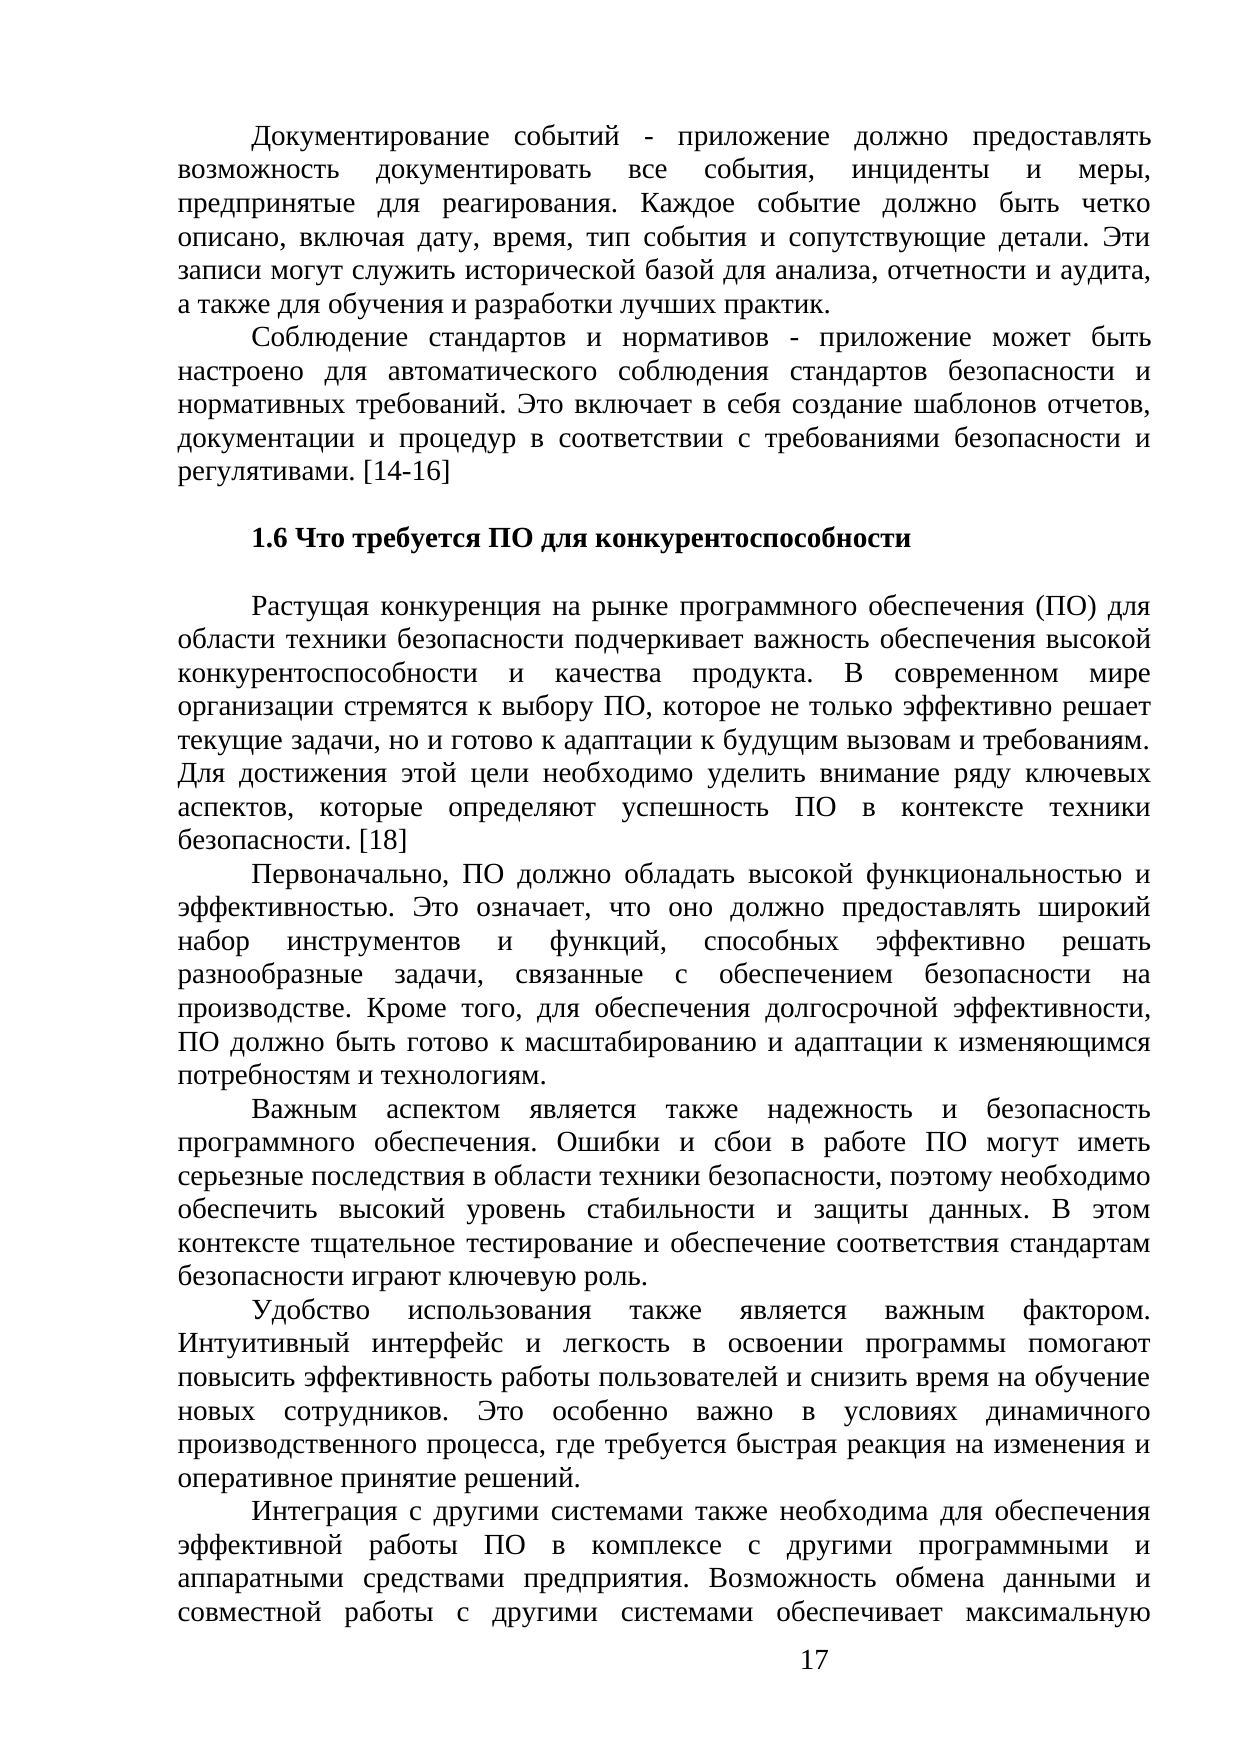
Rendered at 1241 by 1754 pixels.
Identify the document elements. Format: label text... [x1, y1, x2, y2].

text Важным аспектом является также надежность и безопасность программного обеспечения. Ошибки и сбои в работе ПО могут иметь серьезные последствия в области техники безопасности, поэтому необходимо обеспечить высокий уровень стабильности и защиты данных. В этом контексте тщательное тестирование и обеспечение соответствия стандартам безопасности играют ключевую роль. [177, 1091, 1152, 1292]
text Удобство использования также является важным фактором. Интуитивный интерфейс и легкость в освоении программы помогают повысить эффективность работы пользователей и снизить время на обучение новых сотрудников. Это особенно важно в условиях динамичного производственного процесса, где требуется быстрая реакция на изменения и оперативное принятие решений. [177, 1292, 1152, 1493]
text Соблюдение стандартов и нормативов - приложение может быть настроено для автоматического соблюдения стандартов безопасности и нормативных требований. Это включает в себя создание шаблонов отчетов, документации и процедур в соответствии с требованиями безопасности и регулятивами. [14-16] [177, 319, 1152, 487]
text 1.6 Что требуется ПО для конкурентоспособности [177, 521, 1152, 554]
text Первоначально, ПО должно обладать высокой функциональностью и эффективностью. Это означает, что оно должно предоставлять широкий набор инструментов и функций, способных эффективно решать разнообразные задачи, связанные с обеспечением безопасности на производстве. Кроме того, для обеспечения долгосрочной эффективности, ПО должно быть готово к масштабированию и адаптации к изменяющимся потребностям и технологиям. [177, 856, 1152, 1091]
text Растущая конкуренция на рынке программного обеспечения (ПО) для области техники безопасности подчеркивает важность обеспечения высокой конкурентоспособности и качества продукта. В современном мире организации стремятся к выбору ПО, которое не только эффективно решает текущие задачи, но и готово к адаптации к будущим вызовам и требованиям. Для достижения этой цели необходимо уделить внимание ряду ключевых аспектов, которые определяют успешность ПО в контексте техники безопасности. [18] [177, 588, 1152, 856]
